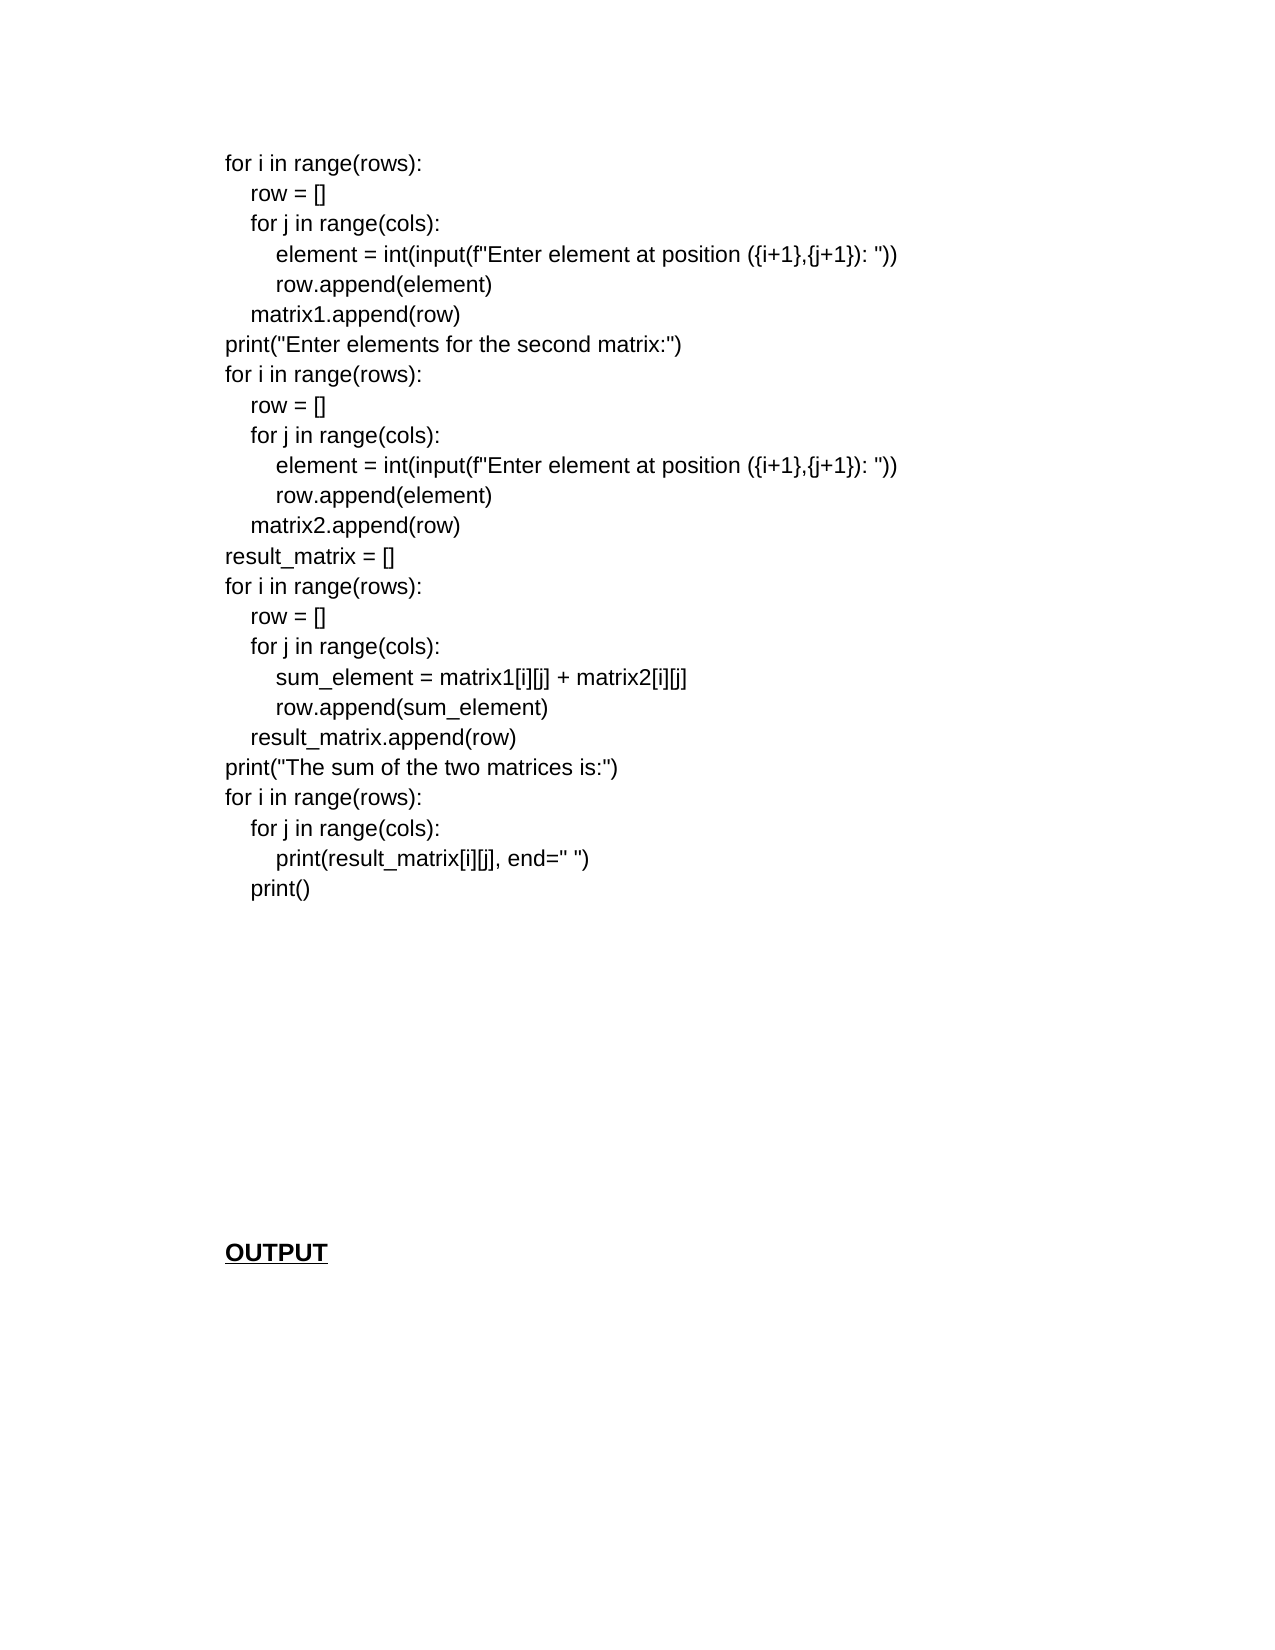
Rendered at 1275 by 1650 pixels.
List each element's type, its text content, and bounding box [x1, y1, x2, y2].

text print("The sum of the two matrices is:") [225, 754, 1125, 781]
text row.append(element) [225, 482, 1125, 509]
text print(result_matrix[i][j], end=" ") [225, 845, 1125, 871]
text matrix2.append(row) [225, 512, 1125, 539]
text for i in range(rows): [225, 573, 1125, 599]
text print("Enter elements for the second matrix:") [225, 331, 1125, 358]
text row.append(element) [225, 271, 1125, 297]
text for j in range(cols): [225, 422, 1125, 448]
text matrix1.append(row) [225, 301, 1125, 327]
text element = int(input(f"Enter element at position ({i+1},{j+1}): ")) [225, 452, 1125, 478]
text row = [] [225, 603, 1125, 629]
text for i in range(rows): [225, 361, 1125, 388]
text for i in range(rows): [225, 150, 1125, 176]
text for j in range(cols): [225, 633, 1125, 660]
text OUTPUT [150, 1237, 1125, 1266]
text row = [] [225, 180, 1125, 207]
text sum_element = matrix1[i][j] + matrix2[i][j] [225, 663, 1125, 690]
text result_matrix.append(row) [225, 724, 1125, 750]
text row = [] [225, 392, 1125, 418]
text row.append(sum_element) [225, 694, 1125, 720]
text for j in range(cols): [225, 814, 1125, 841]
text result_matrix = [] [225, 543, 1125, 569]
text element = int(input(f"Enter element at position ({i+1},{j+1}): ")) [225, 241, 1125, 267]
text for j in range(cols): [225, 210, 1125, 237]
text for i in range(rows): [225, 784, 1125, 811]
text print() [225, 875, 1125, 901]
